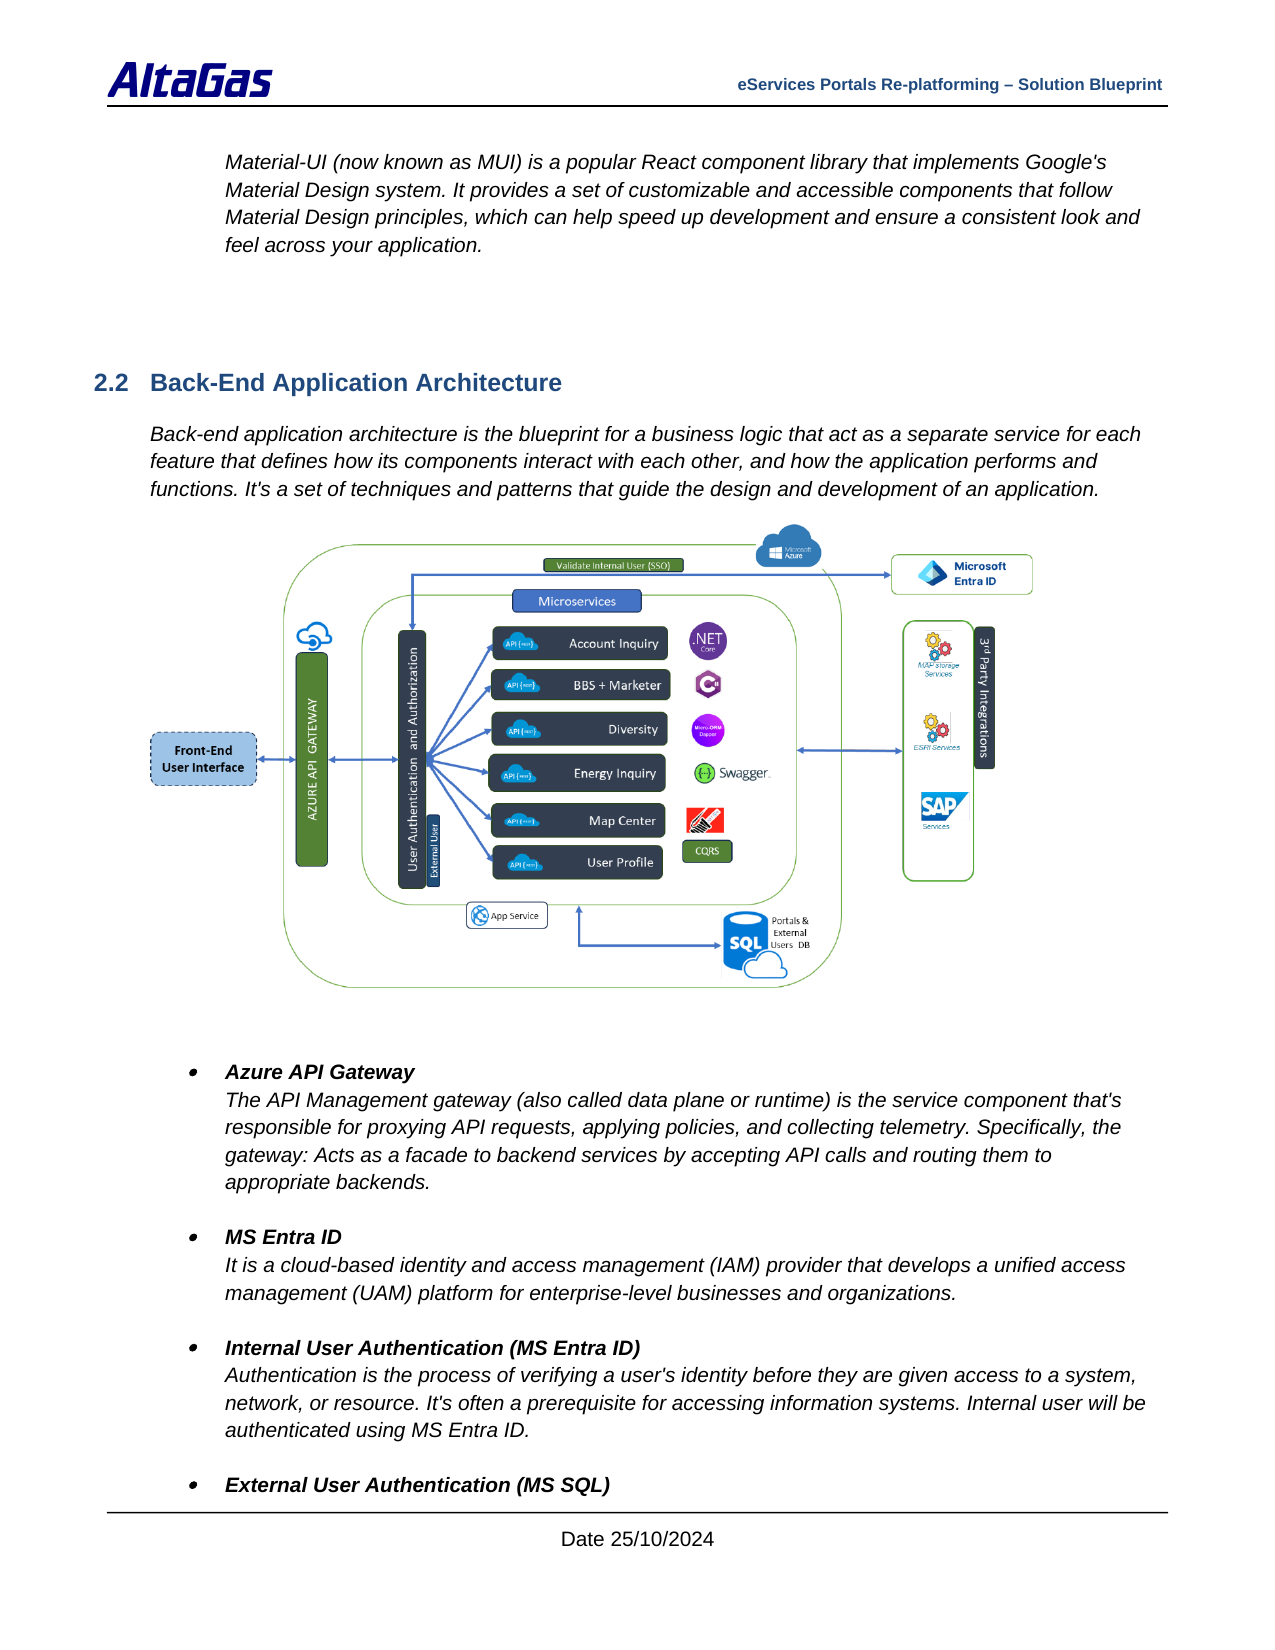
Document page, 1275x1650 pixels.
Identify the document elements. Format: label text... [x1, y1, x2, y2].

list External User Authentication (MS SQL) [187, 1473, 1162, 1497]
list MS Entra ID [187, 1225, 1162, 1249]
list Material-UI (now known as MUI) is a popular React component library that implements Google's Material Design system. It provides a set of customizable and accessible components that follow Material Design principles, which can help speed up development and ensure a consistent look and feel across your application. [225, 150, 1162, 256]
text Back-end application architecture is the blueprint for a business logic that act as a separate service for each feature that defines how its components interact with each other, and how the application performs and functions. It's a set of techniques and patterns that guide the design and development of an application. [150, 421, 1162, 500]
list Internal User Authentication (MS Entra ID) [187, 1335, 1162, 1359]
list It is a cloud-based identity and access management (IAM) provider that develops a unified access management (UAM) platform for enterprise-level businesses and organizations. [225, 1253, 1162, 1304]
list Authentication is the process of verifying a user's identity before they are given access to a system, network, or resource. It's often a prerequisite for accessing information systems. Internal user will be authenticated using MS Entra ID. [225, 1363, 1162, 1442]
list Azure API Gateway [187, 1060, 1162, 1084]
subtitle Back-End Application Architecture [94, 367, 1162, 396]
picture [150, 524, 1033, 988]
picture [107, 62, 273, 97]
list The API Management gateway (also called data plane or runtime) is the service component that's responsible for proxying API requests, applying policies, and collecting telemetry. Specifically, the gateway: Acts as a facade to backend services by accepting API calls and routing them to appropriate backends. [225, 1088, 1162, 1194]
